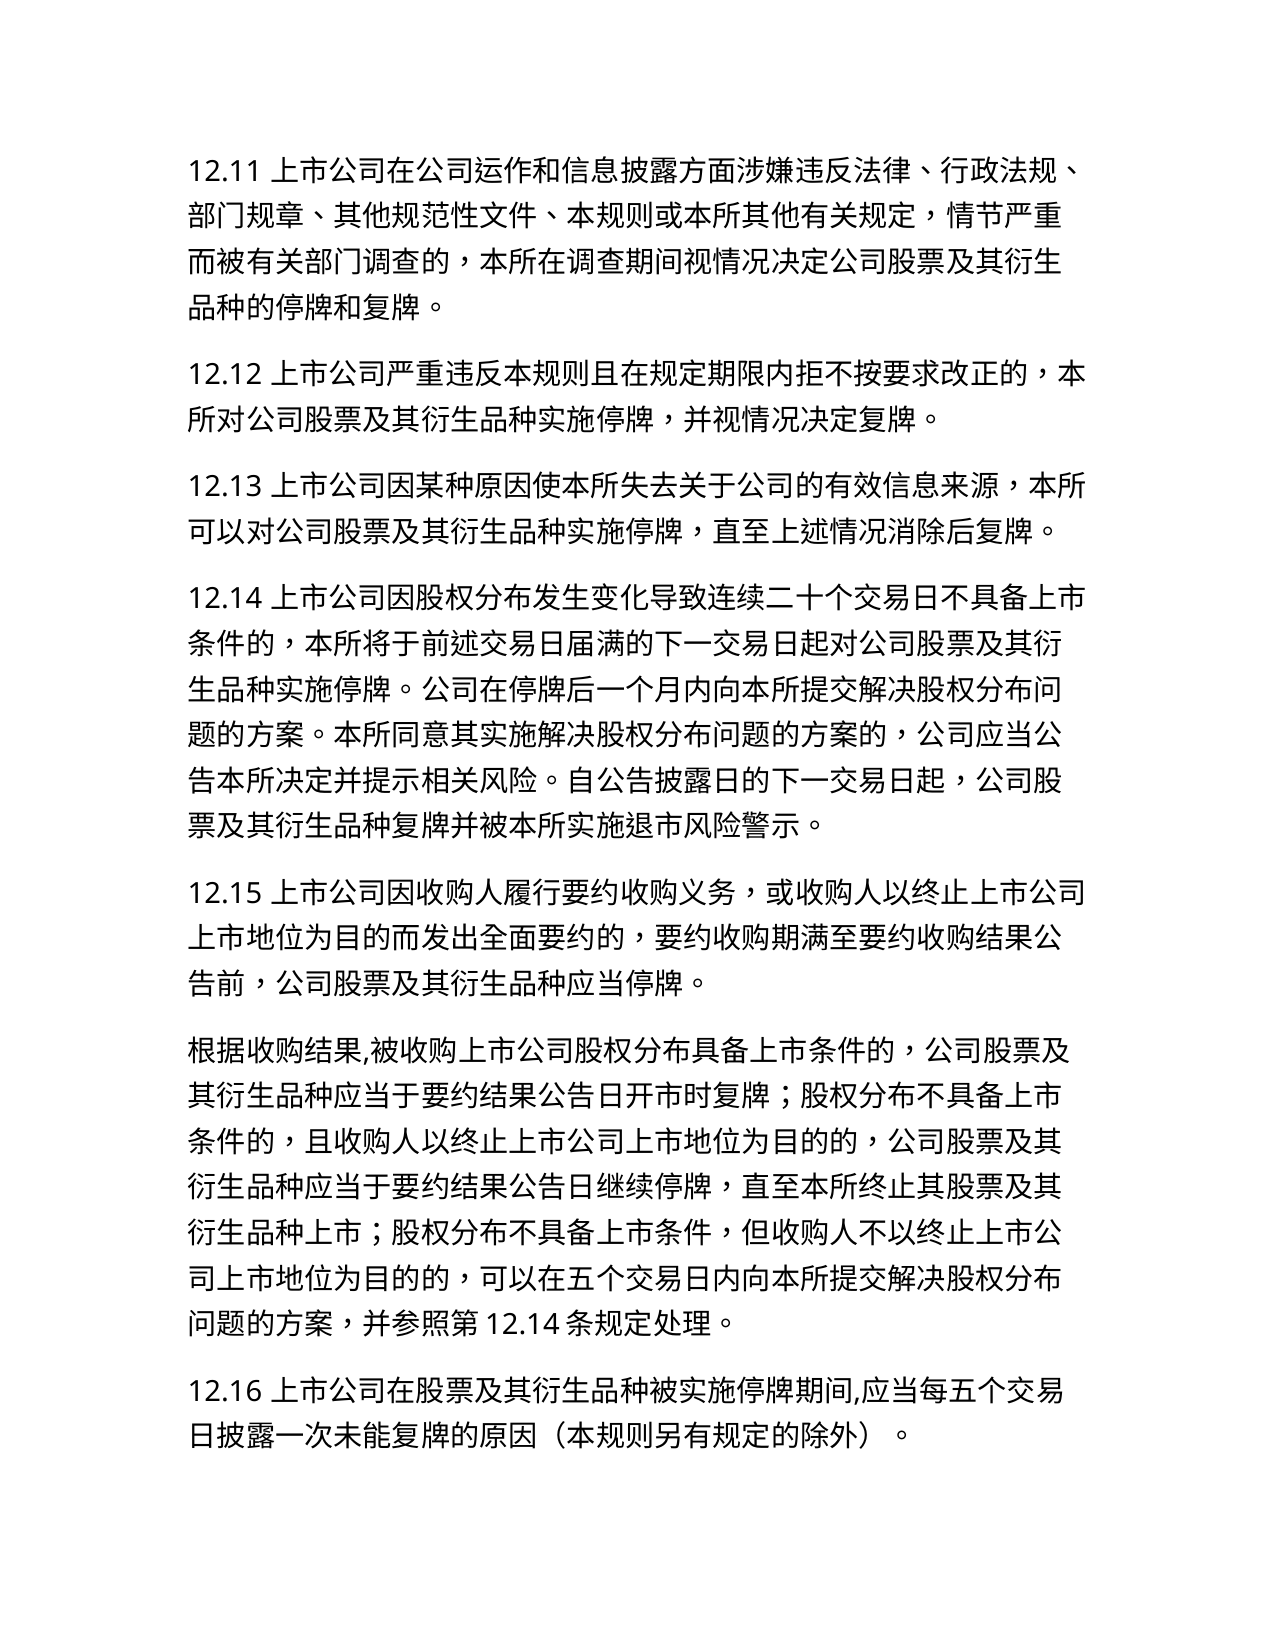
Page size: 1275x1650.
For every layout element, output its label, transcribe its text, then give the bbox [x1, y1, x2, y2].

text 12.16 上市公司在股票及其衍生品种被实施停牌期间,应当每五个交易日披露一次未能复牌的原因（本规则另有规定的除外）。 [187, 1370, 1087, 1455]
text 12.11 上市公司在公司运作和信息披露方面涉嫌违反法律、行政法规、部门规章、其他规范性文件、本规则或本所其他有关规定，情节严重而被有关部门调查的，本所在调查期间视情况决定公司股票及其衍生品种的停牌和复牌。 [187, 150, 1087, 327]
text 12.14 上市公司因股权分布发生变化导致连续二十个交易日不具备上市条件的，本所将于前述交易日届满的下一交易日起对公司股票及其衍生品种实施停牌。公司在停牌后一个月内向本所提交解决股权分布问题的方案。本所同意其实施解决股权分布问题的方案的，公司应当公告本所决定并提示相关风险。自公告披露日的下一交易日起，公司股票及其衍生品种复牌并被本所实施退市风险警示。 [187, 577, 1087, 845]
text 12.12 上市公司严重违反本规则且在规定期限内拒不按要求改正的，本所对公司股票及其衍生品种实施停牌，并视情况决定复牌。 [187, 353, 1087, 439]
text 12.13 上市公司因某种原因使本所失去关于公司的有效信息来源，本所可以对公司股票及其衍生品种实施停牌，直至上述情况消除后复牌。 [187, 465, 1087, 551]
text 根据收购结果,被收购上市公司股权分布具备上市条件的，公司股票及其衍生品种应当于要约结果公告日开市时复牌；股权分布不具备上市条件的，且收购人以终止上市公司上市地位为目的的，公司股票及其衍生品种应当于要约结果公告日继续停牌，直至本所终止其股票及其衍生品种上市；股权分布不具备上市条件，但收购人不以终止上市公司上市地位为目的的，可以在五个交易日内向本所提交解决股权分布问题的方案，并参照第12.14条规定处理。 [187, 1030, 1087, 1343]
text 12.15 上市公司因收购人履行要约收购义务，或收购人以终止上市公司上市地位为目的而发出全面要约的，要约收购期满至要约收购结果公告前，公司股票及其衍生品种应当停牌。 [187, 872, 1087, 1003]
